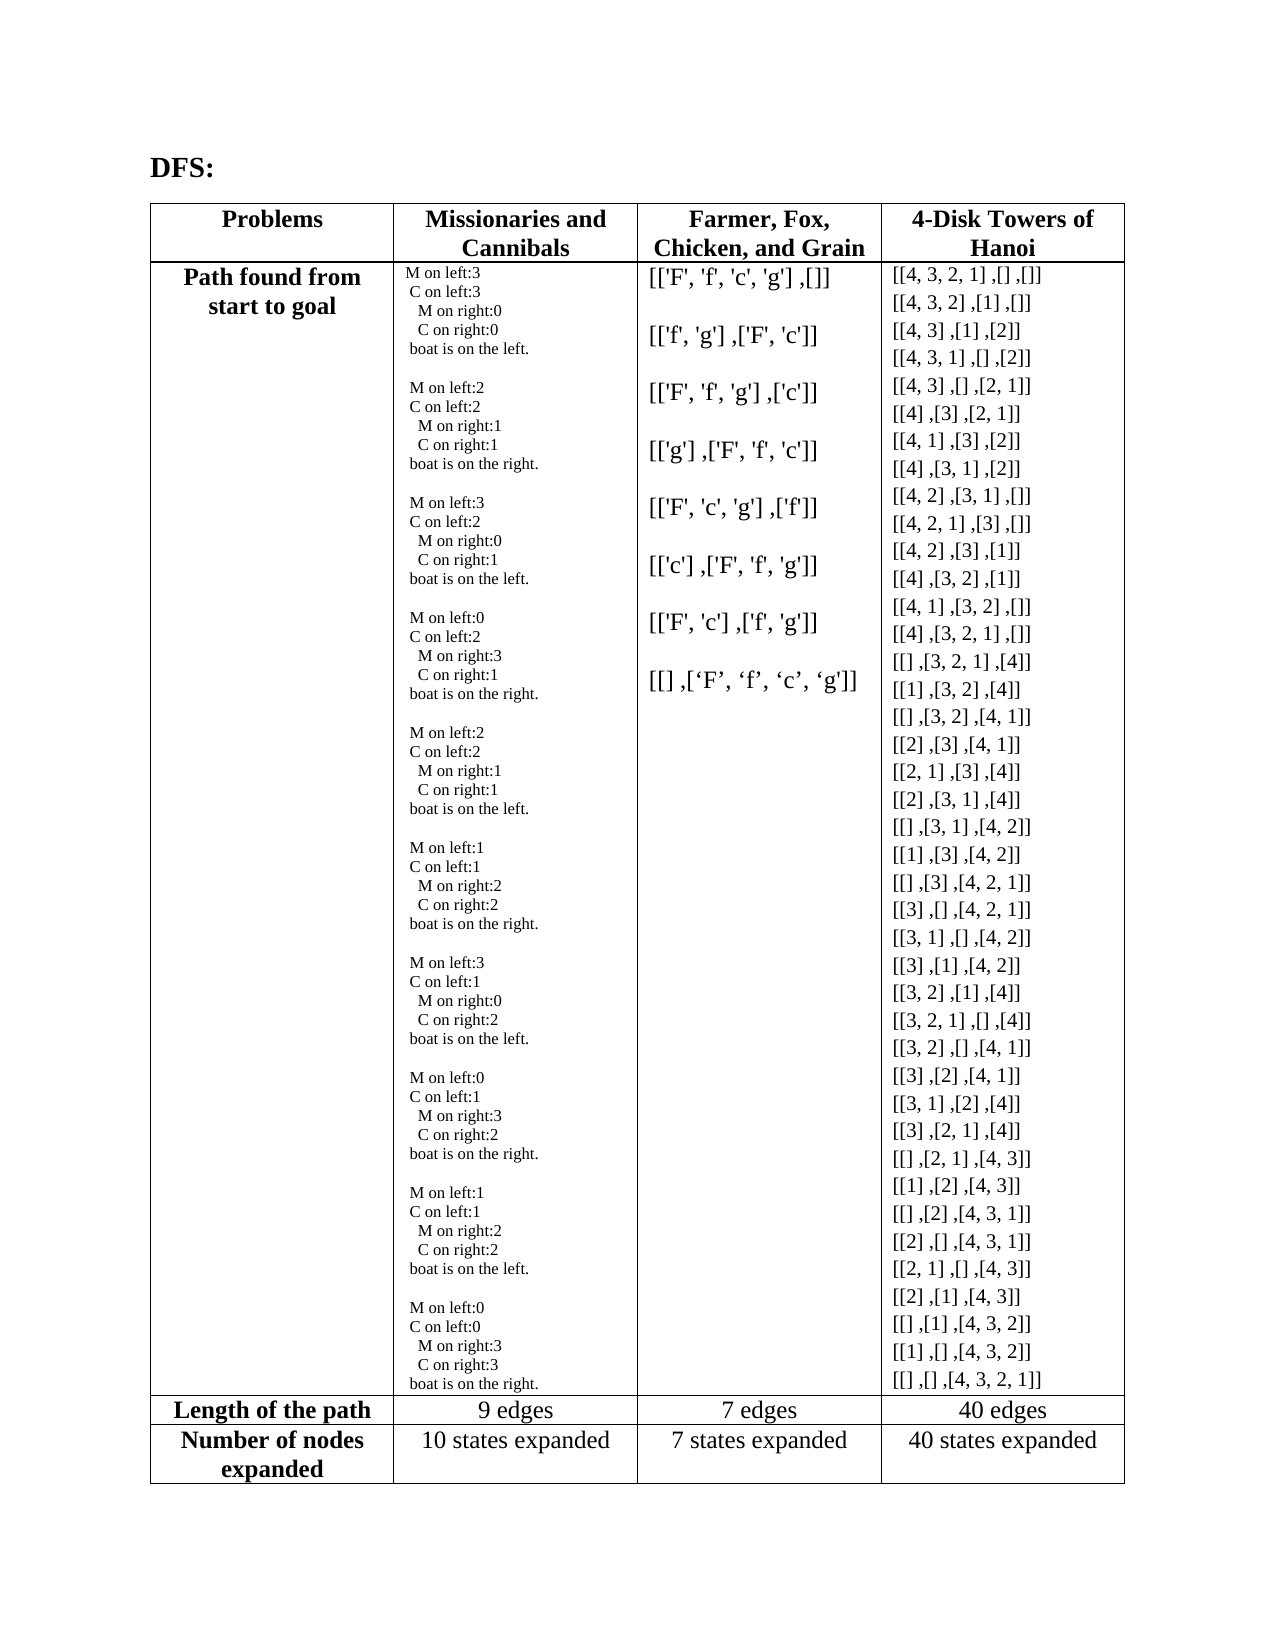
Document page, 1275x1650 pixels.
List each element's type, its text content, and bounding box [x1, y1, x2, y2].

table_header Farmer, Fox, Chicken, and Grain [638, 204, 881, 261]
table_cell 40 states expanded [882, 1425, 1124, 1483]
table_cell Path found from start to goal [151, 263, 393, 1394]
table_header Problems [151, 204, 393, 261]
table_header Missionaries and Cannibals [394, 204, 637, 261]
table_cell 7 edges [638, 1396, 881, 1424]
table_header 4-Disk Towers of Hanoi [882, 204, 1124, 261]
table_cell 9 edges [394, 1396, 637, 1424]
table_cell [[4, 3, 2, 1] ,[] ,[]] [[4, 3, 2] ,[1] ,[]] [[4, 3] ,[1] ,[2]] [[4, 3, 1] ,[] ,[2]] [[4, 3] ,[] ,[2, 1]] [[4] ,[3] ,[2, 1]] [[4, 1] ,[3] ,[2]] [[4] ,[3, 1] ,[2]] [[4, 2] ,[3, 1] ,[]] [[4, 2, 1] ,[3] ,[]] [[4, 2] ,[3] ,[1]] [[4] ,[3, 2] ,[1]] [[4, 1] ,[3, 2] ,[]] [[4] ,[3, 2, 1] ,[]] [[] ,[3, 2, 1] ,[4]] [[1] ,[3, 2] ,[4]] [[] ,[3, 2] ,[4, 1]] [[2] ,[3] ,[4, 1]] [[2, 1] ,[3] ,[4]] [[2] ,[3, 1] ,[4]] [[] ,[3, 1] ,[4, 2]] [[1] ,[3] ,[4, 2]] [[] ,[3] ,[4, 2, 1]] [[3] ,[] ,[4, 2, 1]] [[3, 1] ,[] ,[4, 2]] [[3] ,[1] ,[4, 2]] [[3, 2] ,[1] ,[4]] [[3, 2, 1] ,[] ,[4]] [[3, 2] ,[] ,[4, 1]] [[3] ,[2] ,[4, 1]] [[3, 1] ,[2] ,[4]] [[3] ,[2, 1] ,[4]] [[] ,[2, 1] ,[4, 3]] [[1] ,[2] ,[4, 3]] [[] ,[2] ,[4, 3, 1]] [[2] ,[] ,[4, 3, 1]] [[2, 1] ,[] ,[4, 3]] [[2] ,[1] ,[4, 3]] [[] ,[1] ,[4, 3, 2]] [[1] ,[] ,[4, 3, 2]] [[] ,[] ,[4, 3, 2, 1]] [882, 263, 1124, 1394]
table_cell Number of nodes expanded [151, 1425, 393, 1483]
text DFS: [150, 150, 1125, 183]
table_cell 40 edges [882, 1396, 1124, 1424]
table_cell 10 states expanded [394, 1425, 637, 1483]
table_cell Length of the path [151, 1396, 393, 1424]
table_cell [['F', 'f', 'c', 'g'] ,[]] [['f', 'g'] ,['F', 'c']] [['F', 'f', 'g'] ,['c']] [['g'] ,['F', 'f', 'c']] [['F', 'c', 'g'] ,['f']] [['c'] ,['F', 'f', 'g']] [['F', 'c'] ,['f', 'g']] [[] ,[‘F’, ‘f’, ‘c’, ‘g']] [638, 263, 881, 1394]
table_cell M on left:3 C on left:3 M on right:0 C on right:0 boat is on the left. M on left:2 C on left:2 M on right:1 C on right:1 boat is on the right. M on left:3 C on left:2 M on right:0 C on right:1 boat is on the left. M on left:0 C on left:2 M on right:3 C on right:1 boat is on the right. M on left:2 C on left:2 M on right:1 C on right:1 boat is on the left. M on left:1 C on left:1 M on right:2 C on right:2 boat is on the right. M on left:3 C on left:1 M on right:0 C on right:2 boat is on the left. M on left:0 C on left:1 M on right:3 C on right:2 boat is on the right. M on left:1 C on left:1 M on right:2 C on right:2 boat is on the left. M on left:0 C on left:0 M on right:3 C on right:3 boat is on the right. [394, 263, 637, 1394]
table_cell 7 states expanded [638, 1425, 881, 1483]
